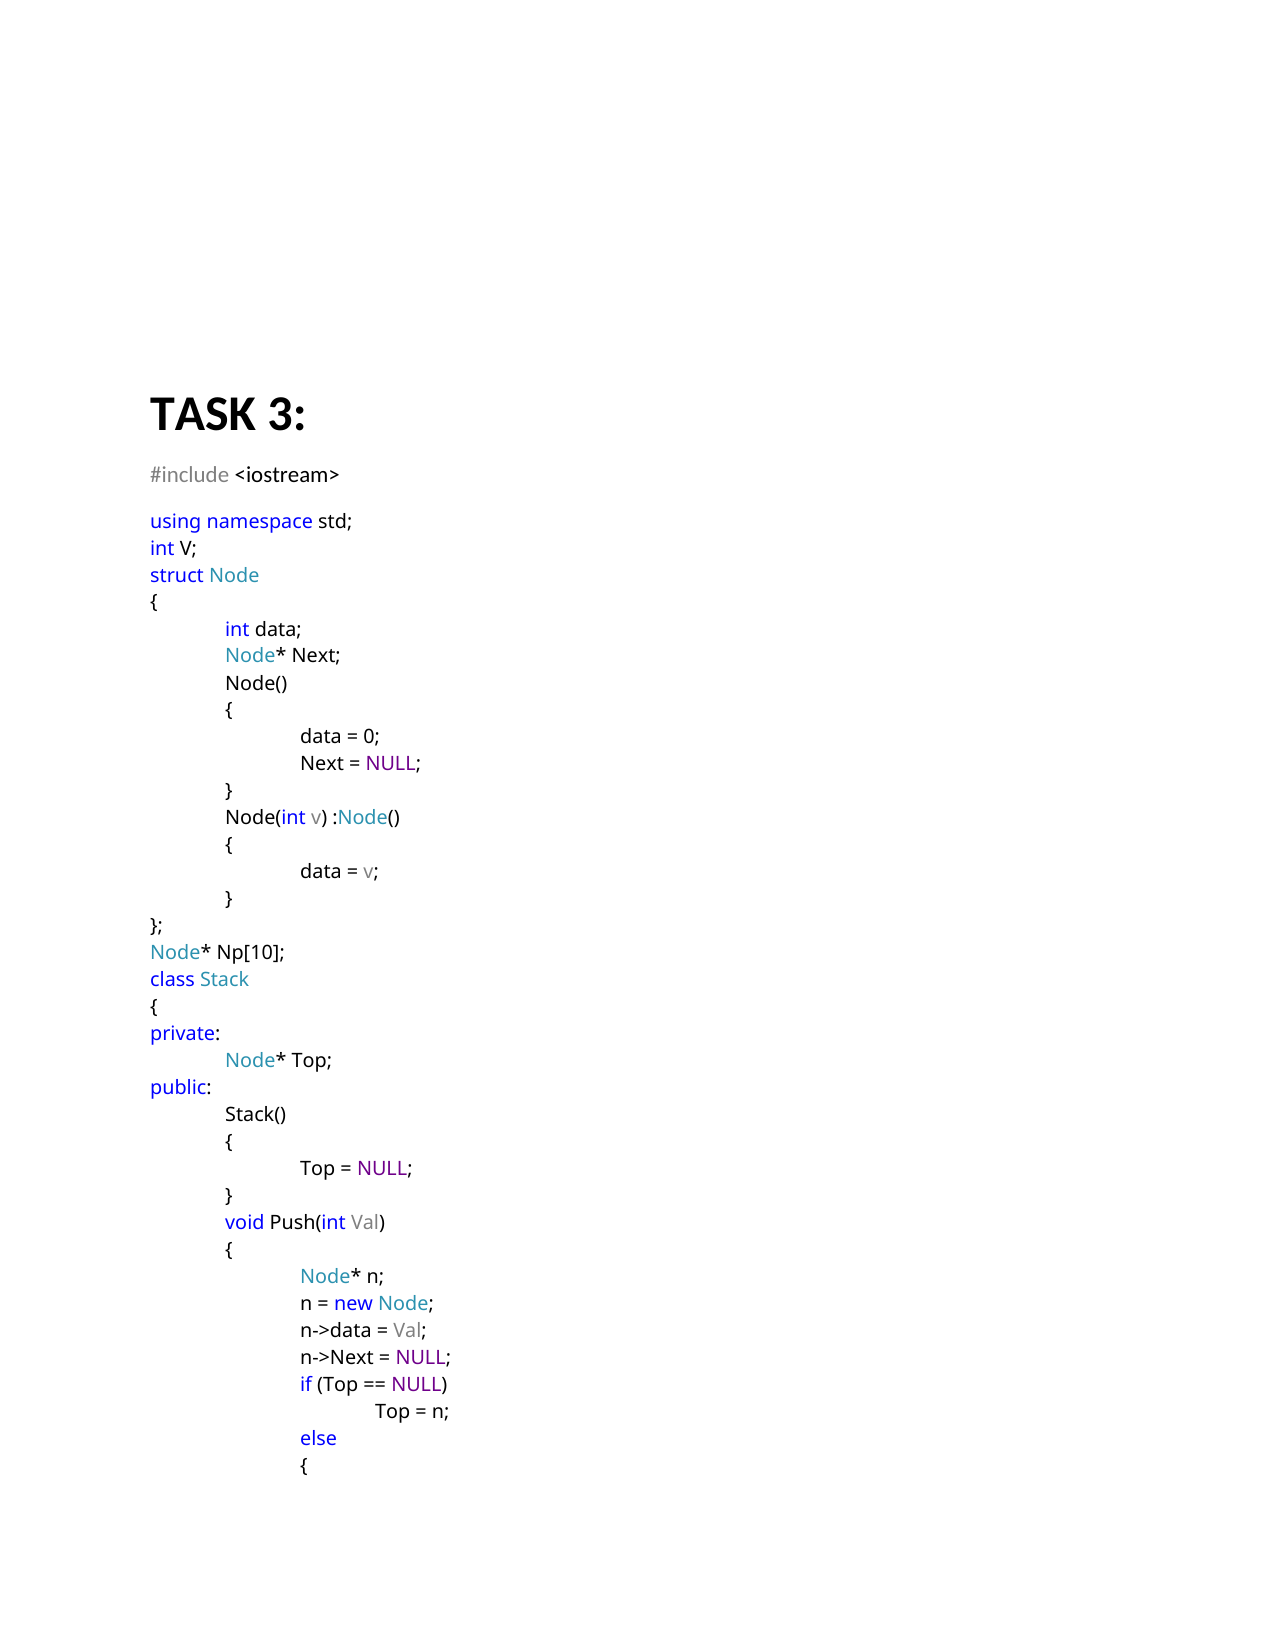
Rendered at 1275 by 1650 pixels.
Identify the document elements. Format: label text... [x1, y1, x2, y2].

text struct Node [150, 561, 1125, 588]
text Node* Np[10]; [150, 938, 1125, 966]
text n = new Node; [150, 1289, 1125, 1316]
text } [150, 1181, 1125, 1208]
text { [150, 1451, 1125, 1478]
text Top = NULL; [150, 1154, 1125, 1181]
text data = 0; [150, 723, 1125, 750]
text else [150, 1424, 1125, 1451]
text public: [150, 1073, 1125, 1100]
text Node(int v) :Node() [150, 804, 1125, 831]
text { [150, 1127, 1125, 1154]
text n->data = Val; [150, 1316, 1125, 1343]
text Node* Top; [150, 1046, 1125, 1073]
text private: [150, 1019, 1125, 1046]
text { [150, 831, 1125, 858]
text Node* n; [150, 1262, 1125, 1289]
text { [150, 588, 1125, 615]
text Stack() [150, 1100, 1125, 1127]
text void Push(int Val) [150, 1208, 1125, 1235]
text Next = NULL; [150, 750, 1125, 777]
text using namespace std; [150, 507, 1125, 534]
text }; [150, 912, 1125, 938]
text Top = n; [150, 1397, 1125, 1424]
text n->Next = NULL; [150, 1343, 1125, 1370]
subtitle TASK 3: [150, 382, 1125, 443]
text { [150, 992, 1125, 1019]
text class Stack [150, 966, 1125, 992]
text Node() [150, 669, 1125, 696]
text } [150, 884, 1125, 912]
text if (Top == NULL) [150, 1370, 1125, 1397]
text { [150, 1235, 1125, 1262]
text { [150, 696, 1125, 723]
text Node* Next; [150, 642, 1125, 669]
text int data; [150, 615, 1125, 642]
text data = v; [150, 858, 1125, 884]
text } [150, 777, 1125, 804]
text int V; [150, 534, 1125, 561]
text #include <iostream> [150, 460, 1125, 488]
